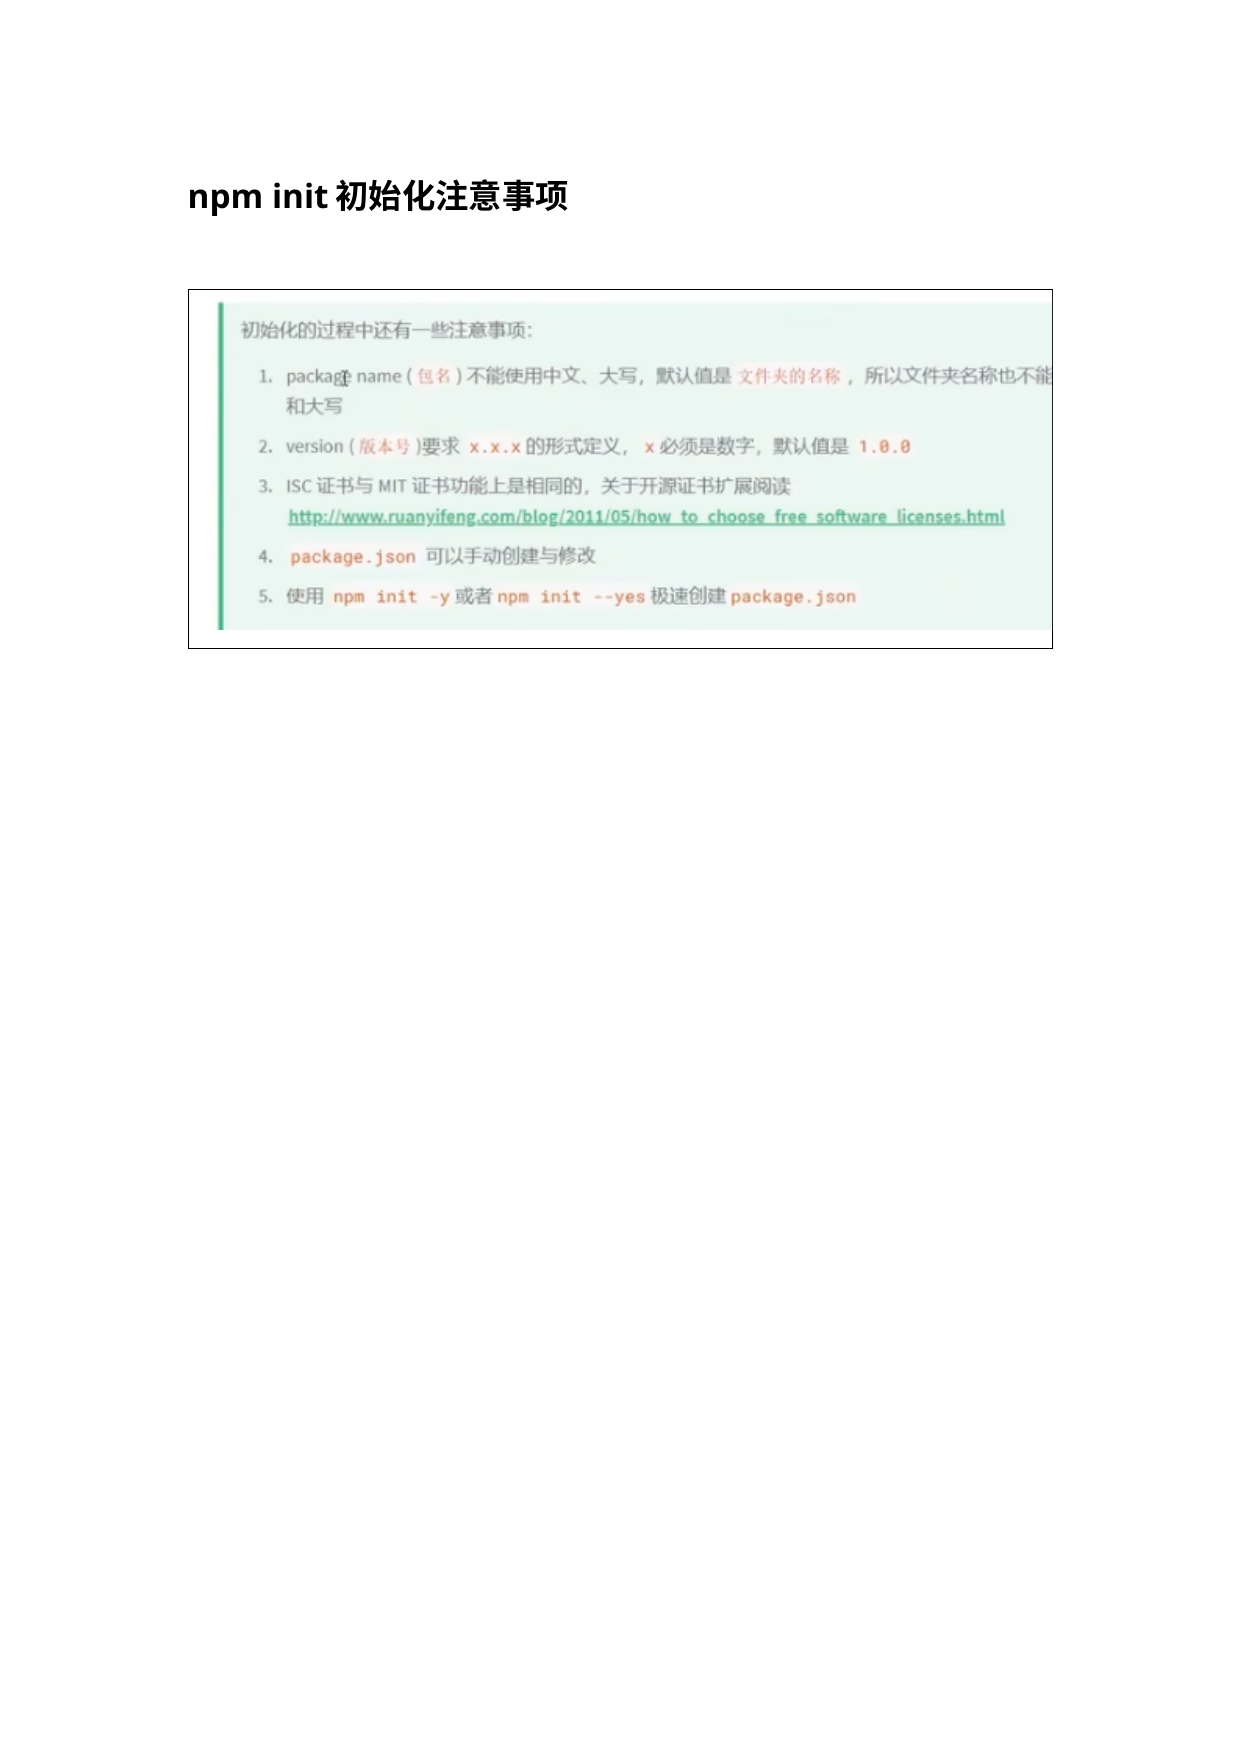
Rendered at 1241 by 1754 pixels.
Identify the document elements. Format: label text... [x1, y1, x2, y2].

table_header [189, 290, 1052, 648]
subtitle npm init初始化注意事项 [187, 162, 1053, 227]
picture [199, 290, 1053, 630]
